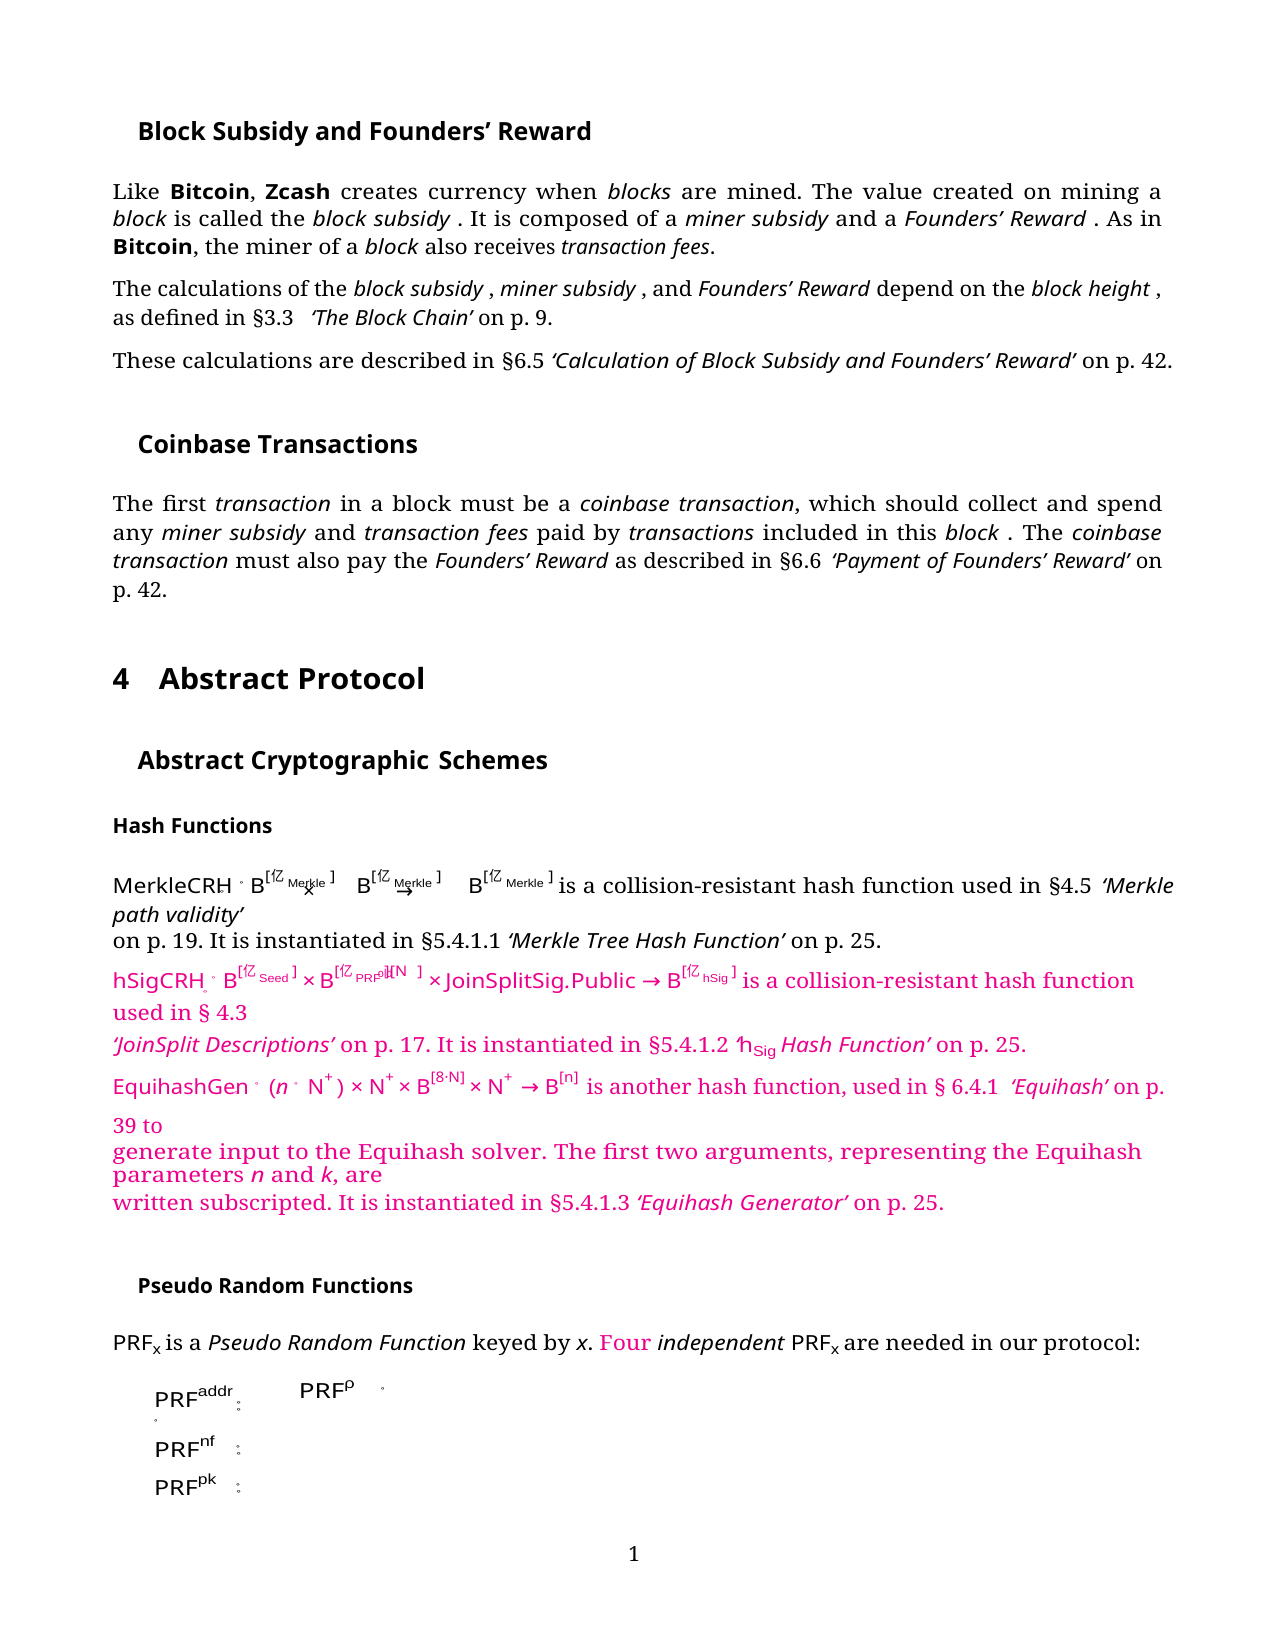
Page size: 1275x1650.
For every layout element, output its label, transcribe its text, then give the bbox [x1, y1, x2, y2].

text hSigCRH ◦ B[亿Seed ] × B[亿PRF ][N ] × JoinSplitSig.Public → B[亿hSig ] is a collision-resistant hash function used in § 4.3 [112, 962, 1175, 1027]
text EquihashGen ◦ (n ◦ N+ ) × N+ × B[8·N] × N+ → B[n] is another hash function, used in § 6.4.1 ‘Equihash’ on p. 39 to [112, 1063, 1175, 1141]
subtitle Hash Functions [54, 812, 1175, 840]
text The calculations of the block subsidy , miner subsidy , and Founders’ Reward depend on the block height , as defined in §3.3 ‘The Block Chain’ on p. 9. [112, 274, 1175, 332]
text The first transaction in a block must be a coinbase transaction, which should collect and spend any miner subsidy and transaction fees paid by transactions included in this block . The coinbase transaction must also pay the Founders’ Reward as described in §6.6 ‘Payment of Founders’ Reward’ on p. 42. [112, 489, 1163, 603]
subtitle Block Subsidy and Founders’ Reward [112, 114, 1175, 148]
subtitle Coinbase Transactions [100, 426, 1175, 460]
subtitle Abstract Protocol [112, 658, 1175, 698]
text These calculations are described in §6.5 ‘Calculation of Block Subsidy and Founders’ Reward’ on p. 42. [112, 347, 1175, 375]
text on p. 19. It is instantiated in §5.4.1.1 ‘Merkle Tree Hash Function’ on p. 25. [112, 928, 1175, 954]
text MerkleCRH ◦ B[亿Merkle ] B[亿Merkle ] B[亿Merkle ] is a collision-resistant hash function used in §4.5 ‘Merkle path validity’ [112, 870, 1175, 928]
text PRFnf ◦ [154, 1433, 241, 1463]
text written subscripted. It is instantiated in §5.4.1.3 ‘Equihash Generator’ on p. 25. [112, 1188, 1175, 1217]
text PRFaddr ◦ [154, 1374, 241, 1426]
text PRFpk ◦ [154, 1471, 241, 1501]
subtitle Abstract Cryptographic Schemes [116, 742, 1175, 776]
text ‘JoinSplit Descriptions’ on p. 17. It is instantiated in §5.4.1.2 ‘hSig Hash Function’ on p. 25. [112, 1030, 1175, 1059]
subtitle Pseudo Random Functions [112, 1271, 1175, 1299]
text Like Bitcoin, Zcash creates currency when blocks are mined. The value created on mining a block is called the block subsidy . It is composed of a miner subsidy and a Founders’ Reward . As in Bitcoin, the miner of a block also receives transaction fees. [112, 177, 1163, 261]
text PRFx is a Pseudo Random Function keyed by x. Four independent PRFx are needed in our protocol: [112, 1328, 1175, 1359]
text PRFρ ◦ [299, 1374, 1175, 1405]
text generate input to the Equihash solver. The first two arguments, representing the Equihash parameters n and k, are [112, 1141, 1175, 1187]
